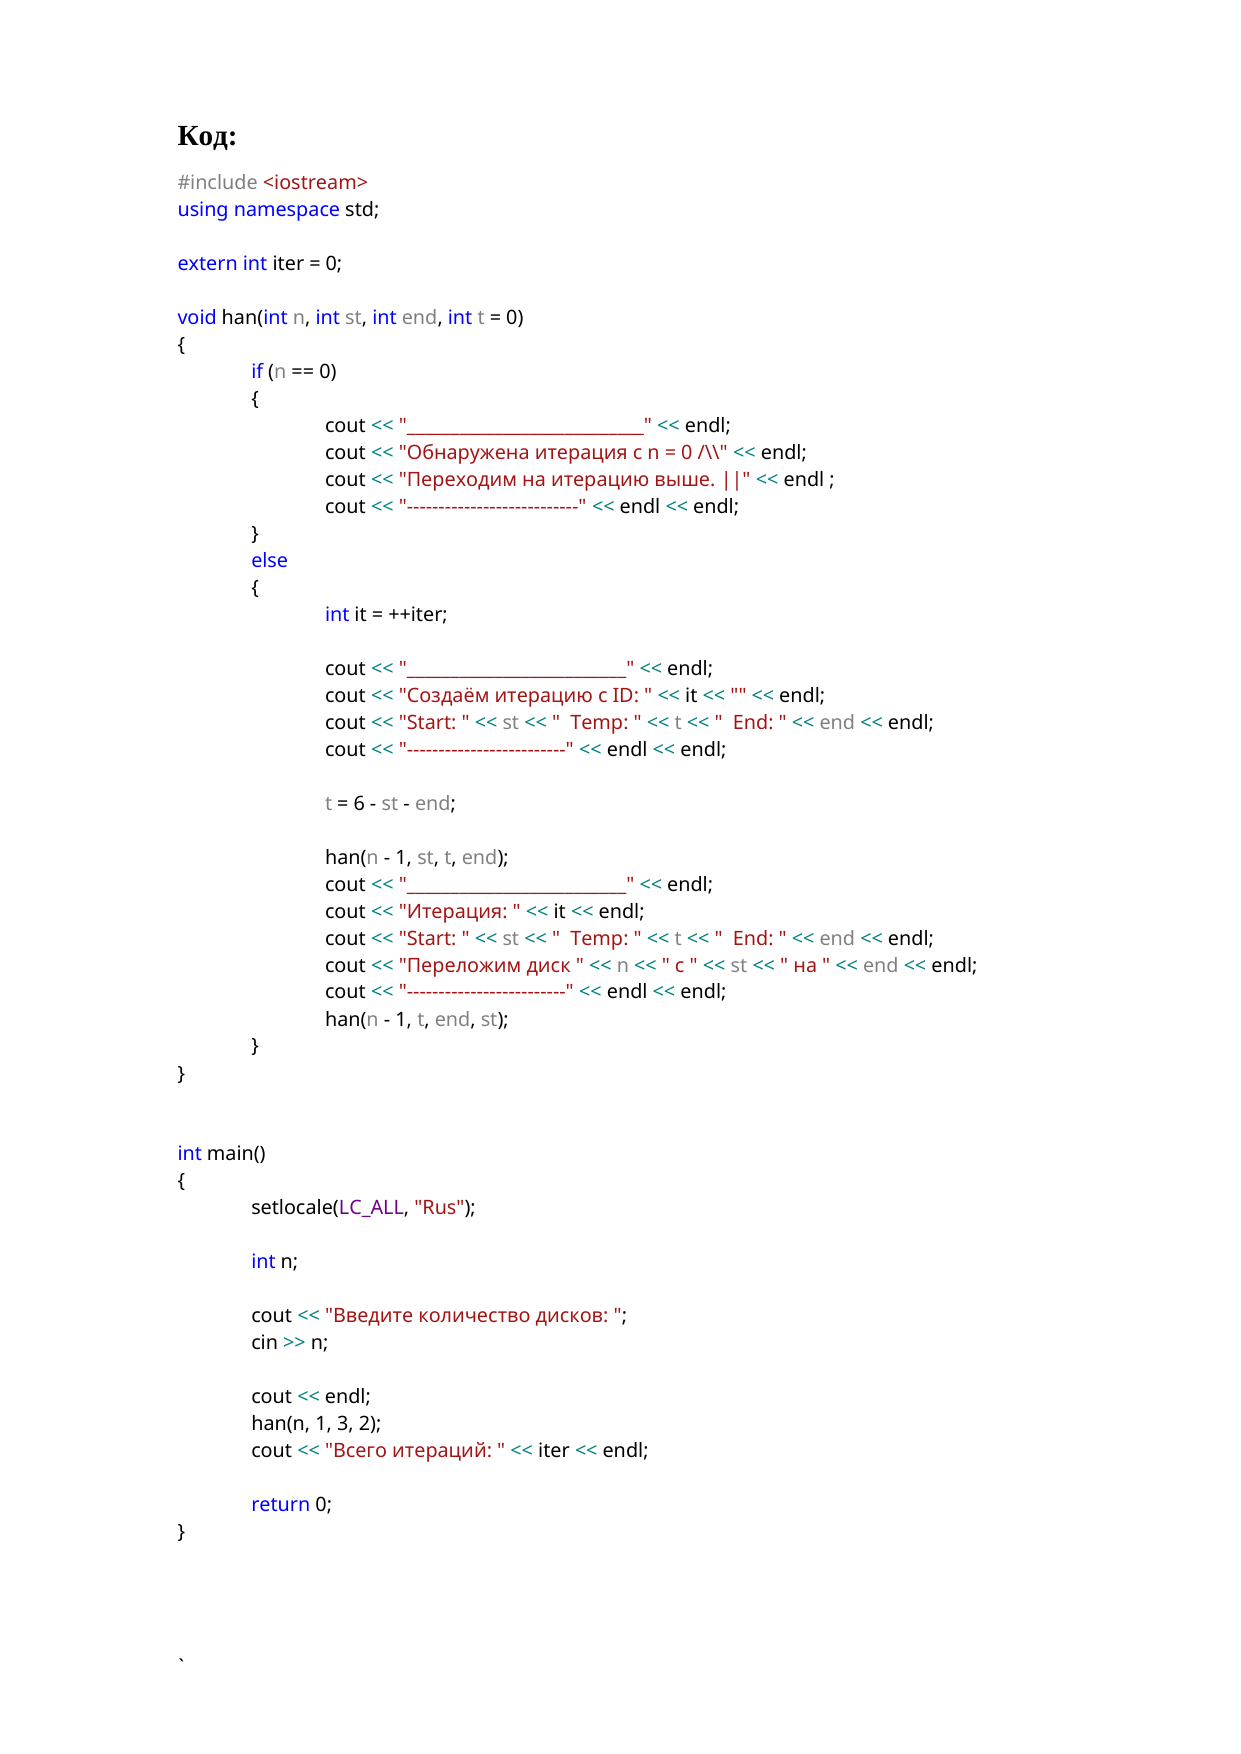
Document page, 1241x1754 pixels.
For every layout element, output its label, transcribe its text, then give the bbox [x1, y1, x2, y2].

text int main() [177, 1140, 1152, 1167]
text } [177, 1059, 1152, 1086]
text cout << "---------------------------" << endl << endl; [177, 492, 1152, 519]
text { [177, 1167, 1152, 1194]
text int n; [177, 1248, 1152, 1274]
text } [177, 519, 1152, 546]
text cout << "Обнаружена итерация с n = 0 /\\" << endl; [177, 438, 1152, 465]
text cout << "Всего итераций: " << iter << endl; [177, 1436, 1152, 1463]
text cout << "-------------------------" << endl << endl; [177, 735, 1152, 762]
text cout << "-------------------------" << endl << endl; [177, 978, 1152, 1005]
text Код: [177, 118, 1152, 152]
text han(n - 1, st, t, end); [177, 843, 1152, 870]
text if (n == 0) [177, 357, 1152, 384]
text int it = ++iter; [177, 600, 1152, 627]
text } [177, 1032, 1152, 1059]
text else [177, 546, 1152, 573]
text { [177, 384, 1152, 411]
text cout << "Start: " << st << " Temp: " << t << " End: " << end << endl; [177, 924, 1152, 951]
text void han(int n, int st, int end, int t = 0) [177, 303, 1152, 330]
text #include <iostream> [177, 168, 1152, 195]
text cout << "Итерация: " << it << endl; [177, 897, 1152, 924]
text cout << "___________________________" << endl; [177, 411, 1152, 438]
text return 0; [177, 1490, 1152, 1517]
text cout << "Введите количество дисков: "; [177, 1302, 1152, 1328]
text cout << endl; [177, 1382, 1152, 1409]
text cout << "Start: " << st << " Temp: " << t << " End: " << end << endl; [177, 708, 1152, 735]
text extern int iter = 0; [177, 249, 1152, 276]
text cout << "Создаём итерацию с ID: " << it << "" << endl; [177, 681, 1152, 708]
text cout << "_________________________" << endl; [177, 654, 1152, 681]
text cout << "_________________________" << endl; [177, 870, 1152, 897]
text t = 6 - st - end; [177, 789, 1152, 816]
text cin >> n; [177, 1328, 1152, 1356]
text { [177, 573, 1152, 600]
text { [177, 330, 1152, 357]
text han(n - 1, t, end, st); [177, 1005, 1152, 1032]
text han(n, 1, 3, 2); [177, 1409, 1152, 1436]
text cout << "Переходим на итерацию выше. ||" << endl ; [177, 465, 1152, 492]
text setlocale(LC_ALL, "Rus"); [177, 1194, 1152, 1221]
text cout << "Переложим диск " << n << " с " << st << " на " << end << endl; [177, 951, 1152, 978]
text using namespace std; [177, 195, 1152, 222]
text } [177, 1517, 1152, 1544]
